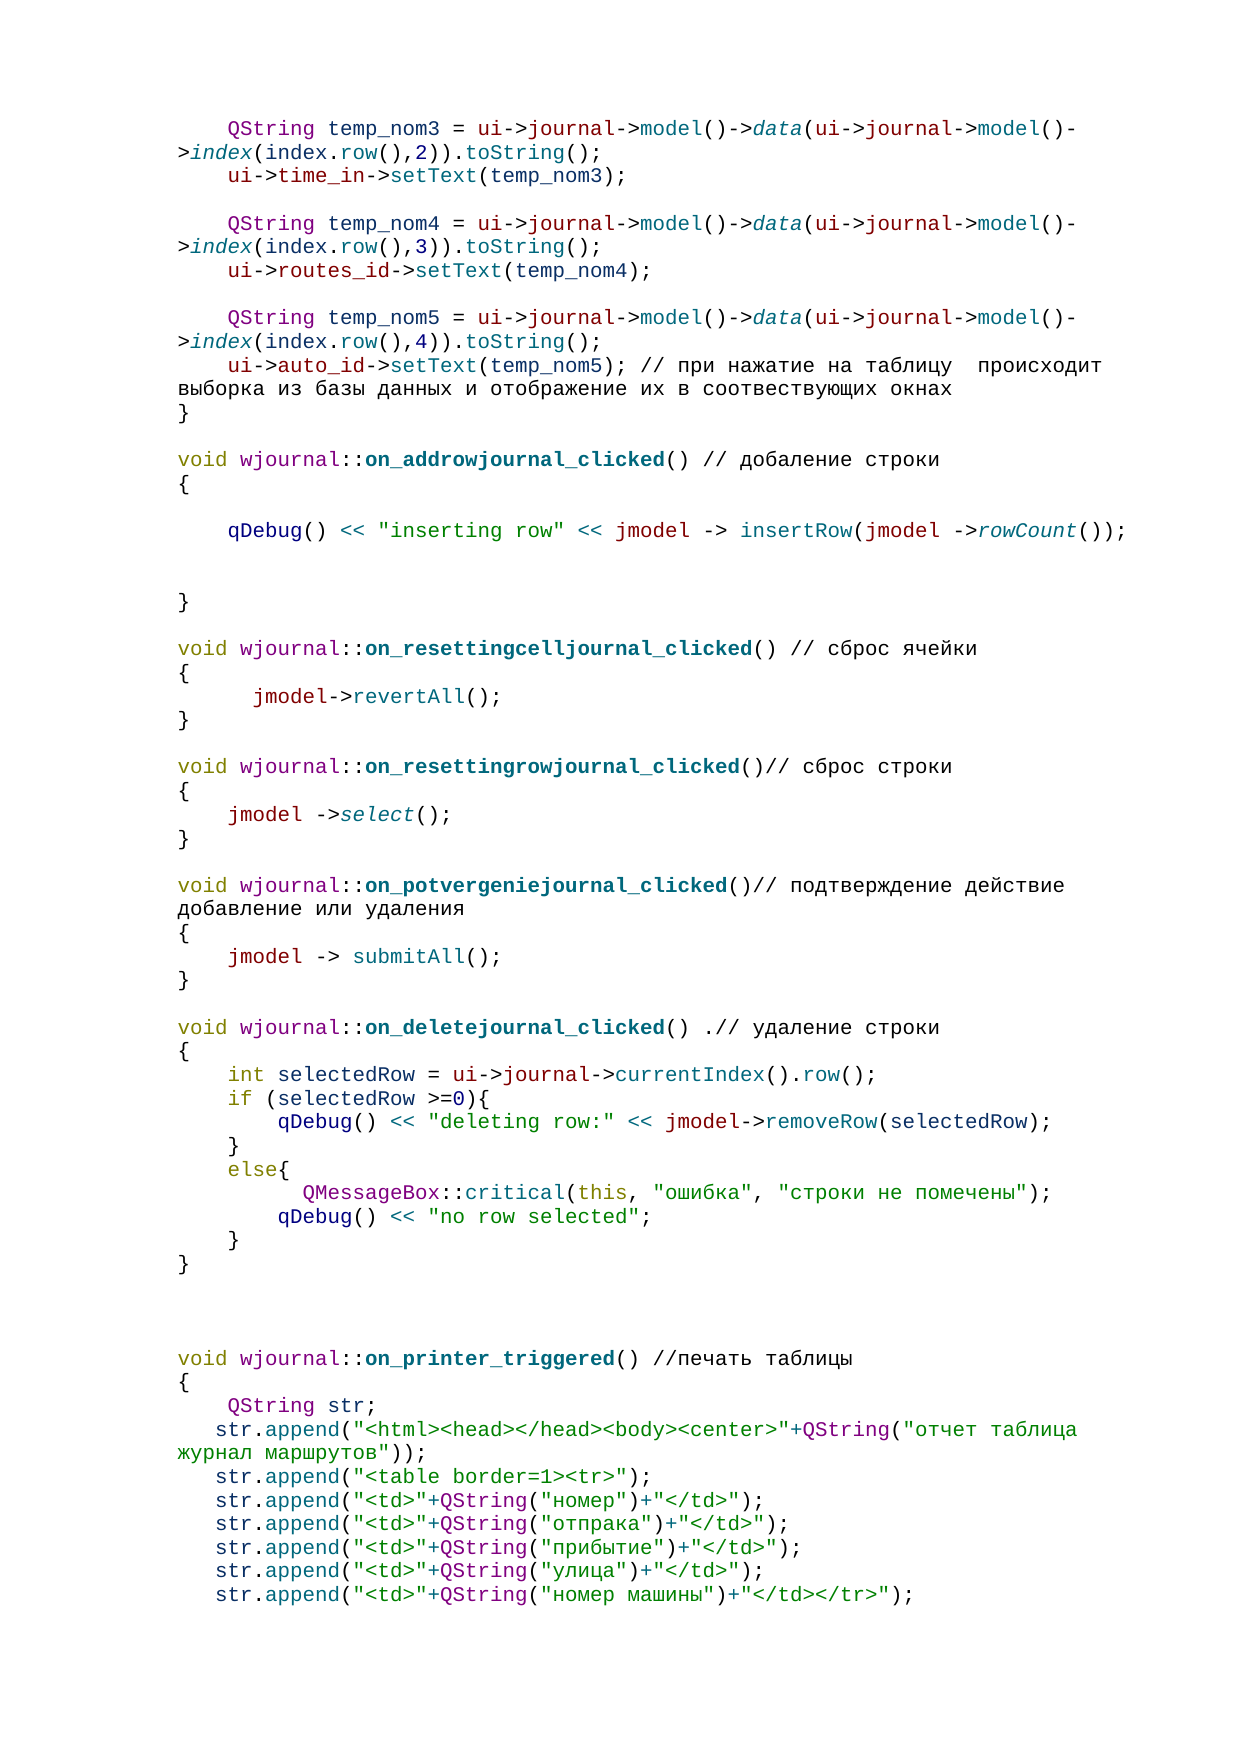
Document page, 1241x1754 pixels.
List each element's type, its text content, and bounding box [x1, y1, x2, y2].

text qDebug() << "no row selected"; [177, 1206, 1152, 1229]
text ui->time_in->setText(temp_nom3); [177, 165, 1152, 189]
text void wjournal::on_resettingrowjournal_clicked()// сброс строки [177, 757, 1152, 780]
text } [177, 827, 1152, 851]
text { [177, 1371, 1152, 1395]
text ui->routes_id->setText(temp_nom4); [177, 260, 1152, 284]
text str.append("<table border=1><tr>"); [177, 1466, 1152, 1489]
text { [177, 1040, 1152, 1064]
text { [177, 662, 1152, 686]
text void wjournal::on_resettingcelljournal_clicked() // сброс ячейки [177, 638, 1152, 662]
text qDebug() << "inserting row" << jmodel -> insertRow(jmodel ->rowCount()); [177, 520, 1152, 544]
text QString temp_nom3 = ui->journal->model()->data(ui->journal->model()->index(index.row(),2)).toString(); [177, 118, 1152, 165]
text jmodel->revertAll(); [177, 686, 1152, 709]
text str.append("<td>"+QString("улица")+"</td>"); [177, 1561, 1152, 1584]
text ui->auto_id->setText(temp_nom5); // при нажатие на таблицу происходит выборка из базы данных и отображение их в соотвeствующих окнах [177, 354, 1152, 402]
text int selectedRow = ui->journal->currentIndex().row(); [177, 1064, 1152, 1088]
text } [177, 1253, 1152, 1277]
text void wjournal::on_deletejournal_clicked() .// удаление строки [177, 1017, 1152, 1040]
text str.append("<td>"+QString("прибытие")+"</td>"); [177, 1537, 1152, 1561]
text } [177, 1229, 1152, 1253]
text if (selectedRow >=0){ [177, 1088, 1152, 1111]
text qDebug() << "deleting row:" << jmodel->removeRow(selectedRow); [177, 1111, 1152, 1135]
text QString str; [177, 1395, 1152, 1419]
text jmodel -> submitAll(); [177, 946, 1152, 969]
text } [177, 709, 1152, 733]
text } [177, 969, 1152, 993]
text } [177, 402, 1152, 426]
text QString temp_nom4 = ui->journal->model()->data(ui->journal->model()->index(index.row(),3)).toString(); [177, 213, 1152, 260]
text str.append("<html><head></head><body><center>"+QString("отчет таблица журнал маршрутов")); [177, 1419, 1152, 1466]
text str.append("<td>"+QString("номер машины")+"</td></tr>"); [177, 1584, 1152, 1608]
text else{ [177, 1158, 1152, 1182]
text { [177, 473, 1152, 496]
text str.append("<td>"+QString("номер")+"</td>"); [177, 1489, 1152, 1513]
text QMessageBox::critical(this, "ошибка", "строки не помечены"); [177, 1182, 1152, 1206]
text str.append("<td>"+QString("отпрака")+"</td>"); [177, 1513, 1152, 1537]
text { [177, 780, 1152, 804]
text void wjournal::on_printer_triggered() //печать таблицы [177, 1348, 1152, 1371]
text } [177, 591, 1152, 615]
text void wjournal::on_addrowjournal_clicked() // добаление строки [177, 449, 1152, 473]
text void wjournal::on_potvergeniejournal_clicked()// подтверждение действие добавление или удаления [177, 875, 1152, 922]
text QString temp_nom5 = ui->journal->model()->data(ui->journal->model()->index(index.row(),4)).toString(); [177, 307, 1152, 354]
text jmodel ->select(); [177, 804, 1152, 827]
text { [177, 922, 1152, 946]
text } [177, 1135, 1152, 1158]
